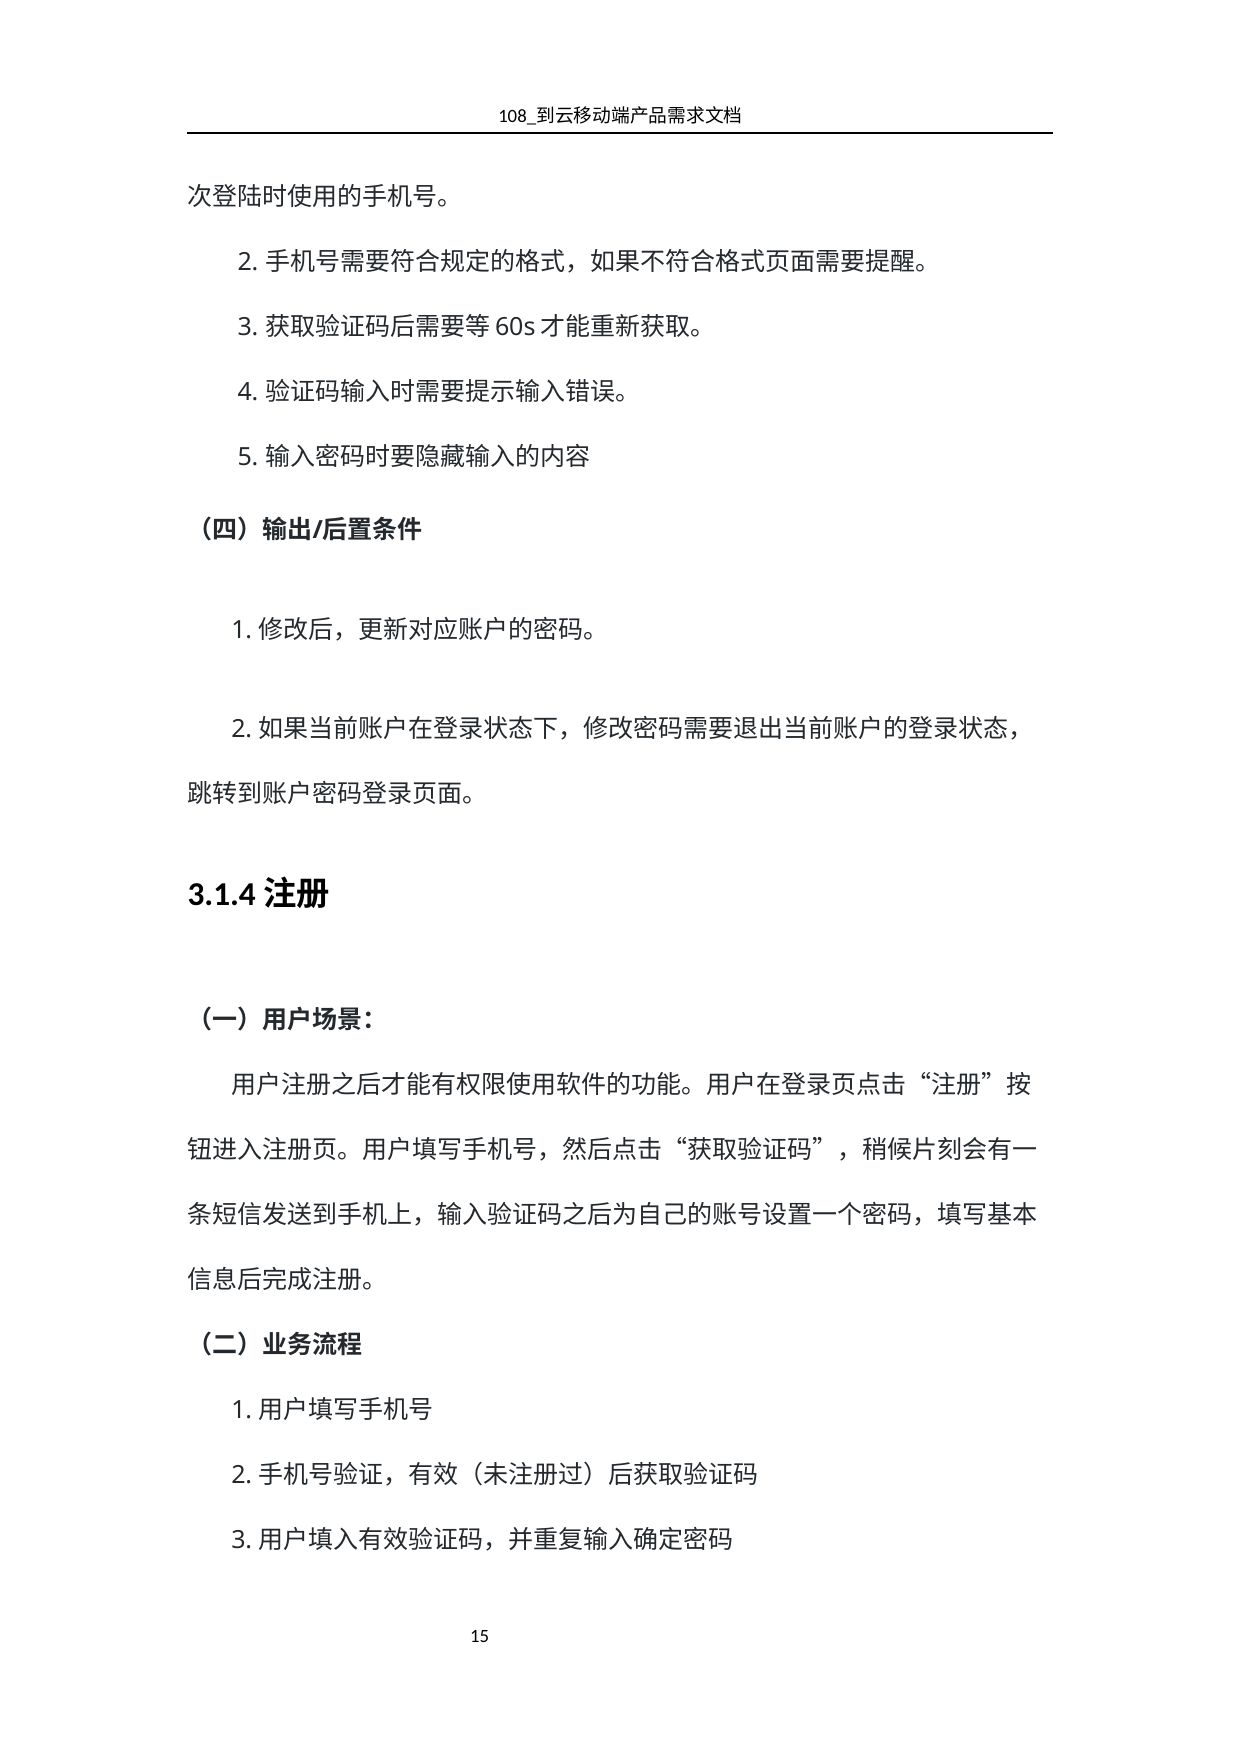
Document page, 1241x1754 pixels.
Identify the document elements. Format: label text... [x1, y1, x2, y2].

list 输入密码时要隐藏输入的内容 [187, 422, 1053, 487]
text （四）输出/后置条件 [187, 495, 1053, 560]
subtitle 3.1.4 注册 [187, 858, 1053, 923]
text 2. 如果当前账户在登录状态下，修改密码需要退出当前账户的登录状态，跳转到账户密码登录页面。 [187, 694, 1053, 824]
text 1. 修改后，更新对应账户的密码。 [187, 595, 1053, 660]
list 手机号需要符合规定的格式，如果不符合格式页面需要提醒。 [187, 227, 1053, 292]
list 获取验证码后需要等60s才能重新获取。 [187, 292, 1053, 357]
text 1. 用户填写手机号 [187, 1376, 1053, 1441]
text （二）业务流程 [187, 1311, 1053, 1376]
text 2. 手机号验证，有效（未注册过）后获取验证码 [187, 1441, 1053, 1506]
text （一）用户场景： [187, 986, 1053, 1051]
text 用户注册之后才能有权限使用软件的功能。用户在登录页点击“注册”按钮进入注册页。用户填写手机号，然后点击“获取验证码”，稍候片刻会有一条短信发送到手机上，输入验证码之后为自己的账号设置一个密码，填写基本信息后完成注册。 [187, 1051, 1053, 1311]
list 如果用户之前登陆过，或者用户已经登录，账户输入框默认显示用户最后一次登陆时使用的手机号。 [187, 162, 1053, 227]
list 验证码输入时需要提示输入错误。 [187, 357, 1053, 422]
text 3. 用户填入有效验证码，并重复输入确定密码 [187, 1506, 1053, 1571]
